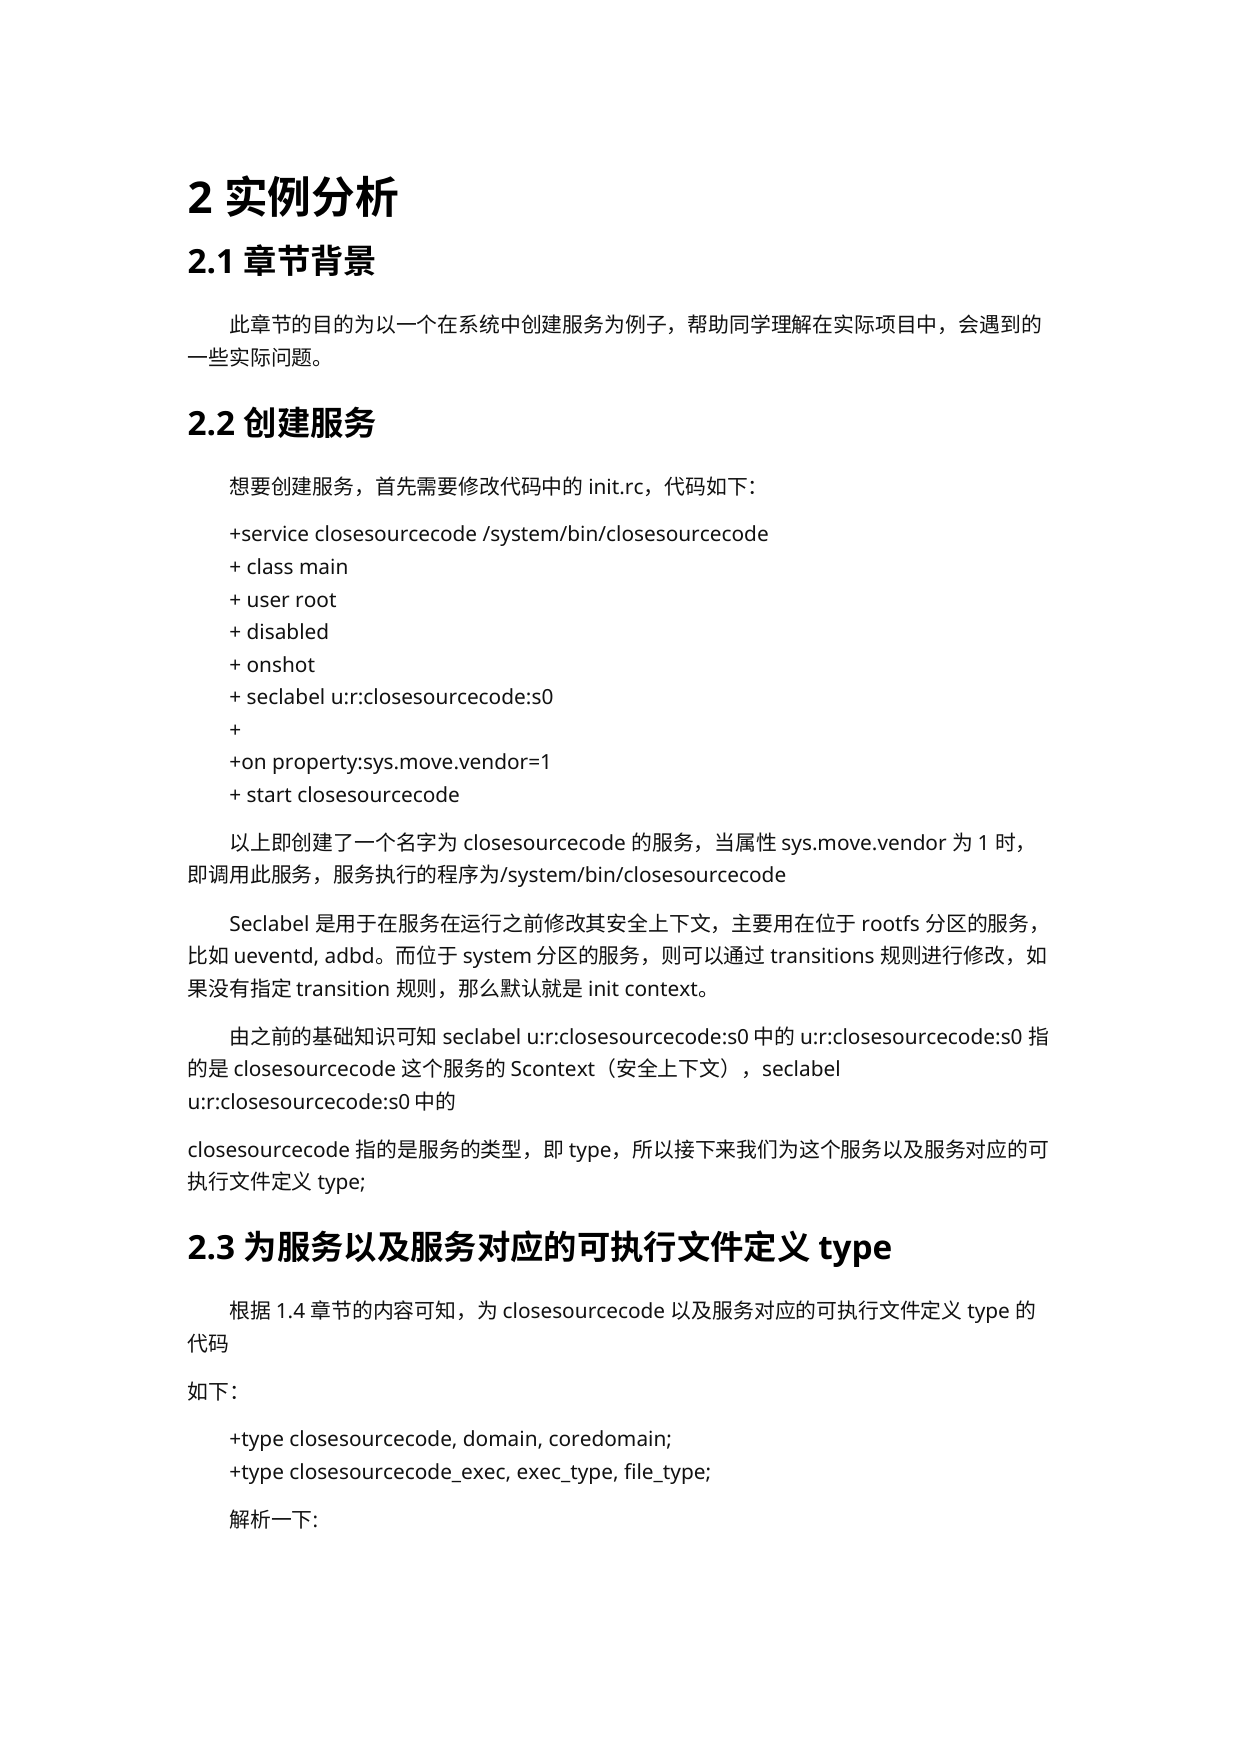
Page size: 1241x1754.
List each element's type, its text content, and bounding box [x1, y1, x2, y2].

text 2.1 章节背景 [187, 227, 1053, 292]
text 2 实例分析 [187, 162, 1053, 227]
text 根据 1.4 章节的内容可知，为 closesourcecode 以及服务对应的可执行文件定义 type 的代码 [187, 1293, 1053, 1358]
text 2.2 创建服务 [187, 388, 1053, 453]
text Seclabel 是用于在服务在运行之前修改其安全上下文，主要用在位于 rootfs 分区的服务，比如ueventd, adbd。而位于 system分区的服务，则可以通过 transitions 规则进行修改，如果没有指定transition 规则，那么默认就是 init context。 [187, 906, 1053, 1003]
text 解析一下: [187, 1503, 1053, 1535]
text 如下： [187, 1374, 1053, 1406]
text 以上即创建了一个名字为 closesourcecode 的服务，当属性sys.move.vendor 为 1 时，即调用此服务，服务执行的程序为/system/bin/closesourcecode [187, 825, 1053, 890]
text closesourcecode 指的是服务的类型，即 type，所以接下来我们为这个服务以及服务对应的可执行文件定义 type; [187, 1132, 1053, 1197]
text 由之前的基础知识可知 seclabel u:r:closesourcecode:s0中的 u:r:closesourcecode:s0 指的是closesourcecode 这个服务的 Scontext（安全上下文），seclabel u:r:closesourcecode:s0中的 [187, 1019, 1053, 1116]
text +service closesourcecode /system/bin/closesourcecode + class main + user root + disabled + onshot + seclabel u:r:closesourcecode:s0 + +on property:sys.move.vendor=1 + start closesourcecode [187, 517, 1053, 809]
text 想要创建服务，首先需要修改代码中的 init.rc，代码如下： [187, 469, 1053, 501]
text 此章节的目的为以一个在系统中创建服务为例子，帮助同学理解在实际项目中，会遇到的一些实际问题。 [187, 308, 1053, 373]
text +type closesourcecode, domain, coredomain; +type closesourcecode_exec, exec_type, file_type; [187, 1422, 1053, 1487]
text 2.3 为服务以及服务对应的可执行文件定义 type [187, 1213, 1053, 1278]
